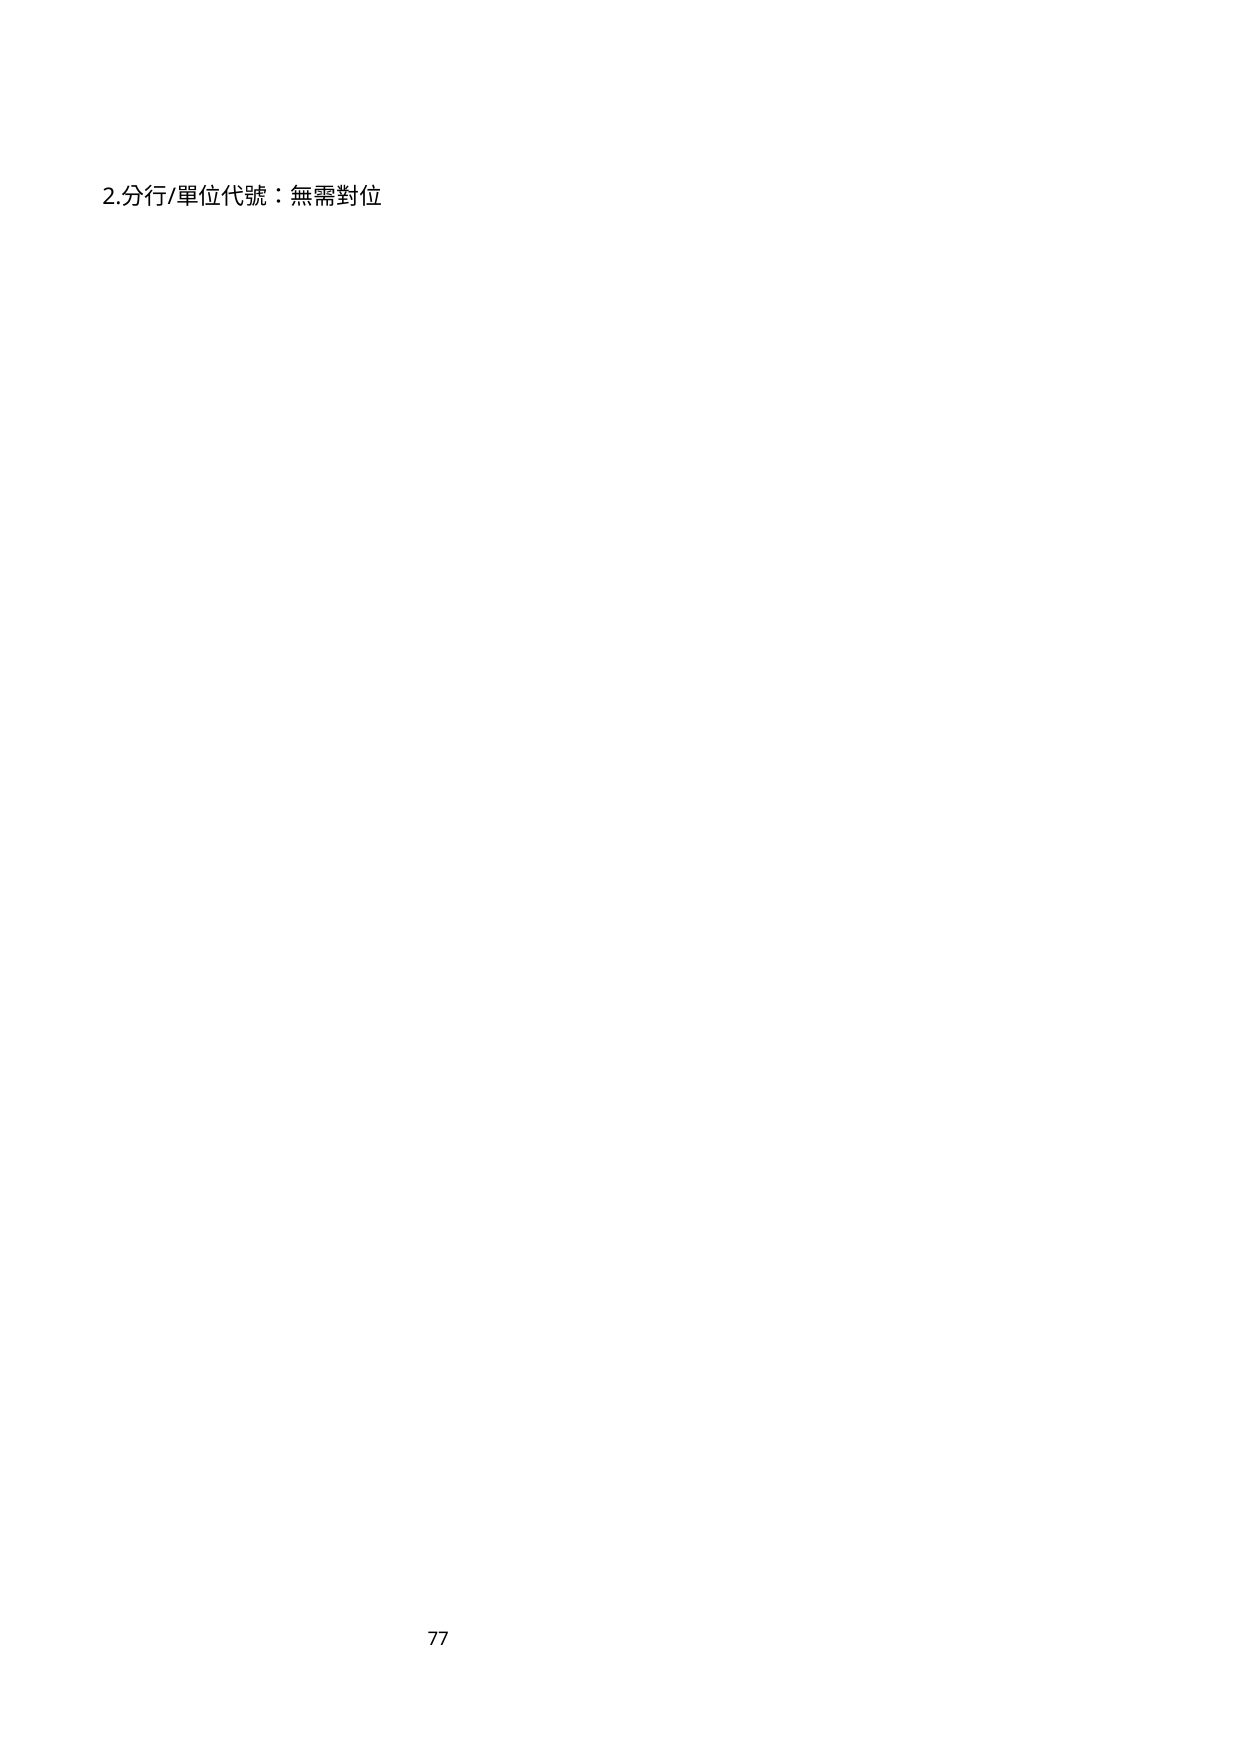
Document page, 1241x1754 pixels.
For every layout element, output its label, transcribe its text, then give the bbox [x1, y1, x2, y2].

text 2.分行/單位代號：無需對位 [102, 162, 1053, 227]
